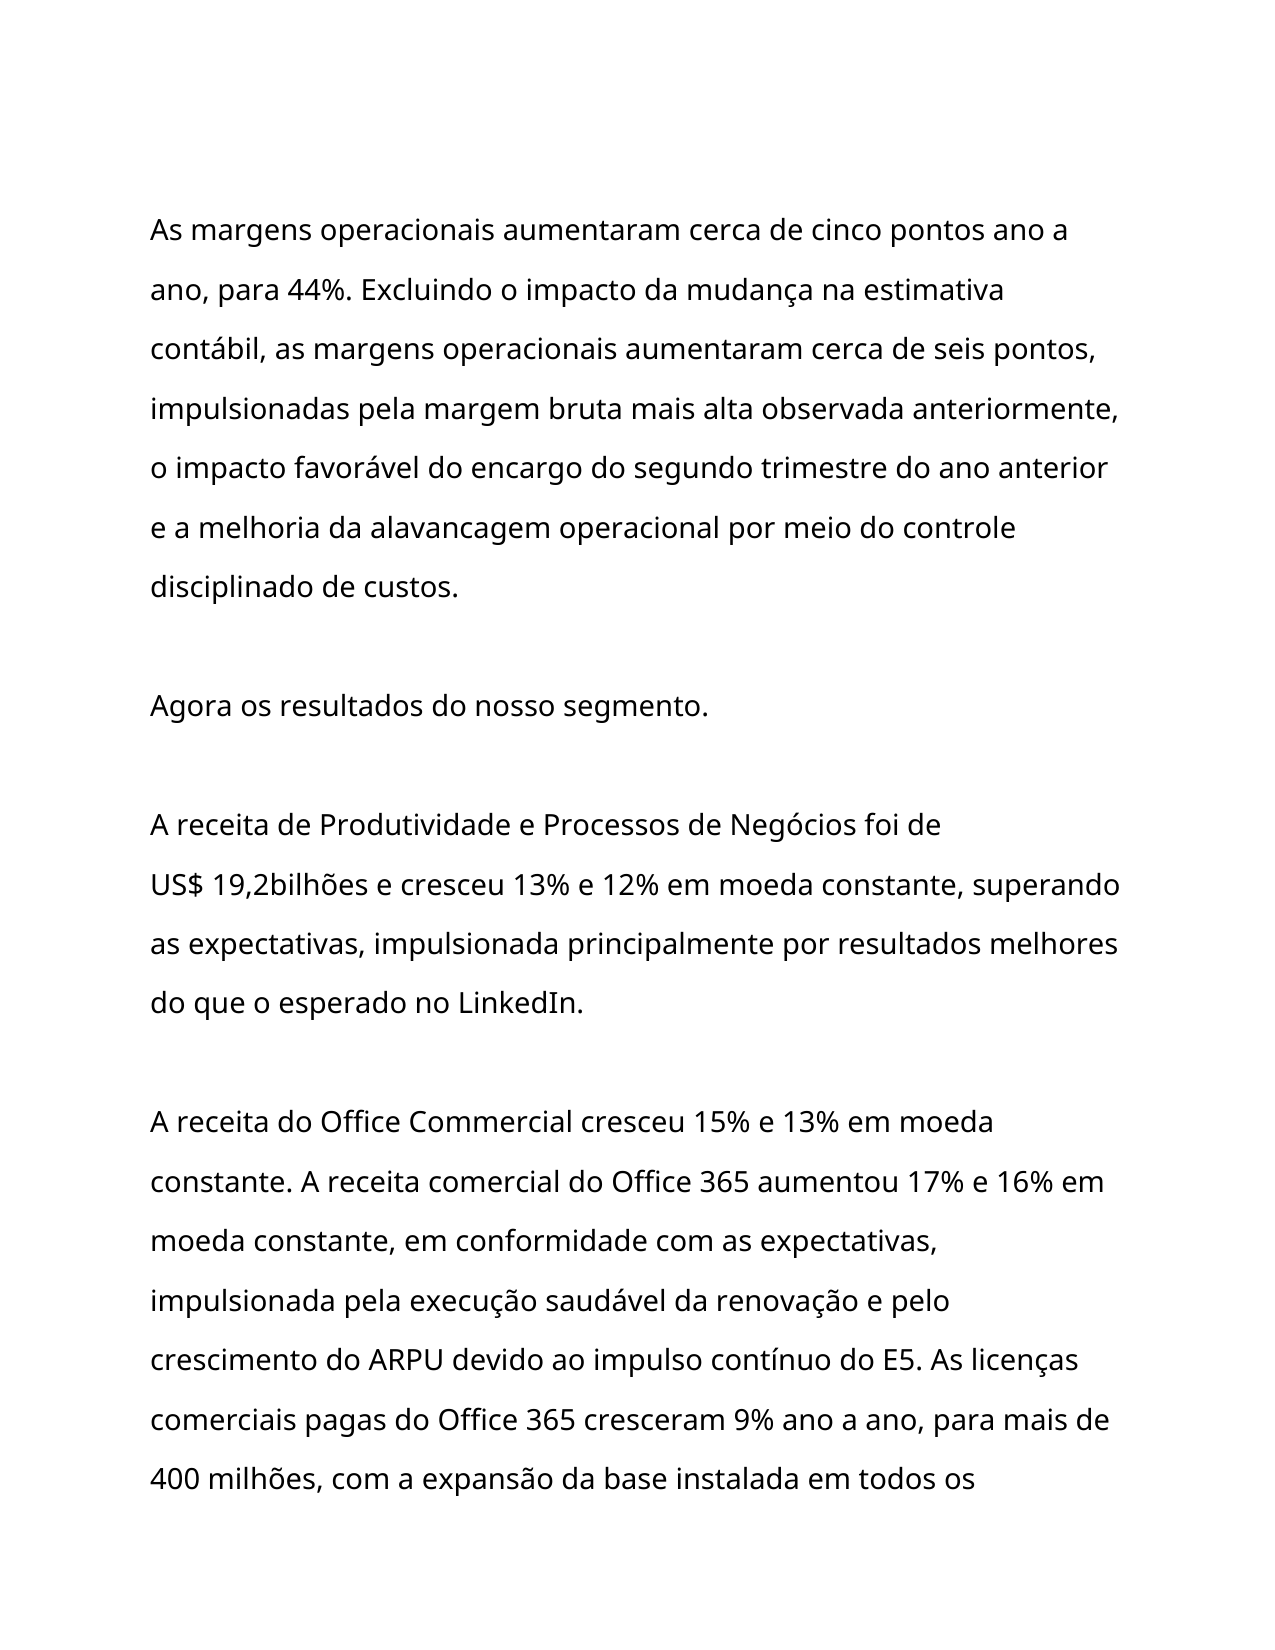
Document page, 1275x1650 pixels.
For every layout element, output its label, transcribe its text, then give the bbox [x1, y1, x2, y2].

text As margens operacionais aumentaram cerca de cinco pontos ano a ano, para 44%. Excluindo o impacto da mudança na estimativa contábil, as margens operacionais aumentaram cerca de seis pontos, impulsionadas pela margem bruta mais alta observada anteriormente, o impacto favorável do encargo do segundo trimestre do ano anterior e a melhoria da alavancagem operacional por meio do controle disciplinado de custos. [150, 209, 1125, 606]
text A receita de Produtividade e Processos de Negócios foi de US$ 19,2bilhões e cresceu 13% e 12% em moeda constante, superando as expectativas, impulsionada principalmente por resultados melhores do que o esperado no LinkedIn. [150, 804, 1125, 1022]
text Agora os resultados do nosso segmento. [150, 685, 1125, 725]
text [150, 1102, 1125, 1498]
